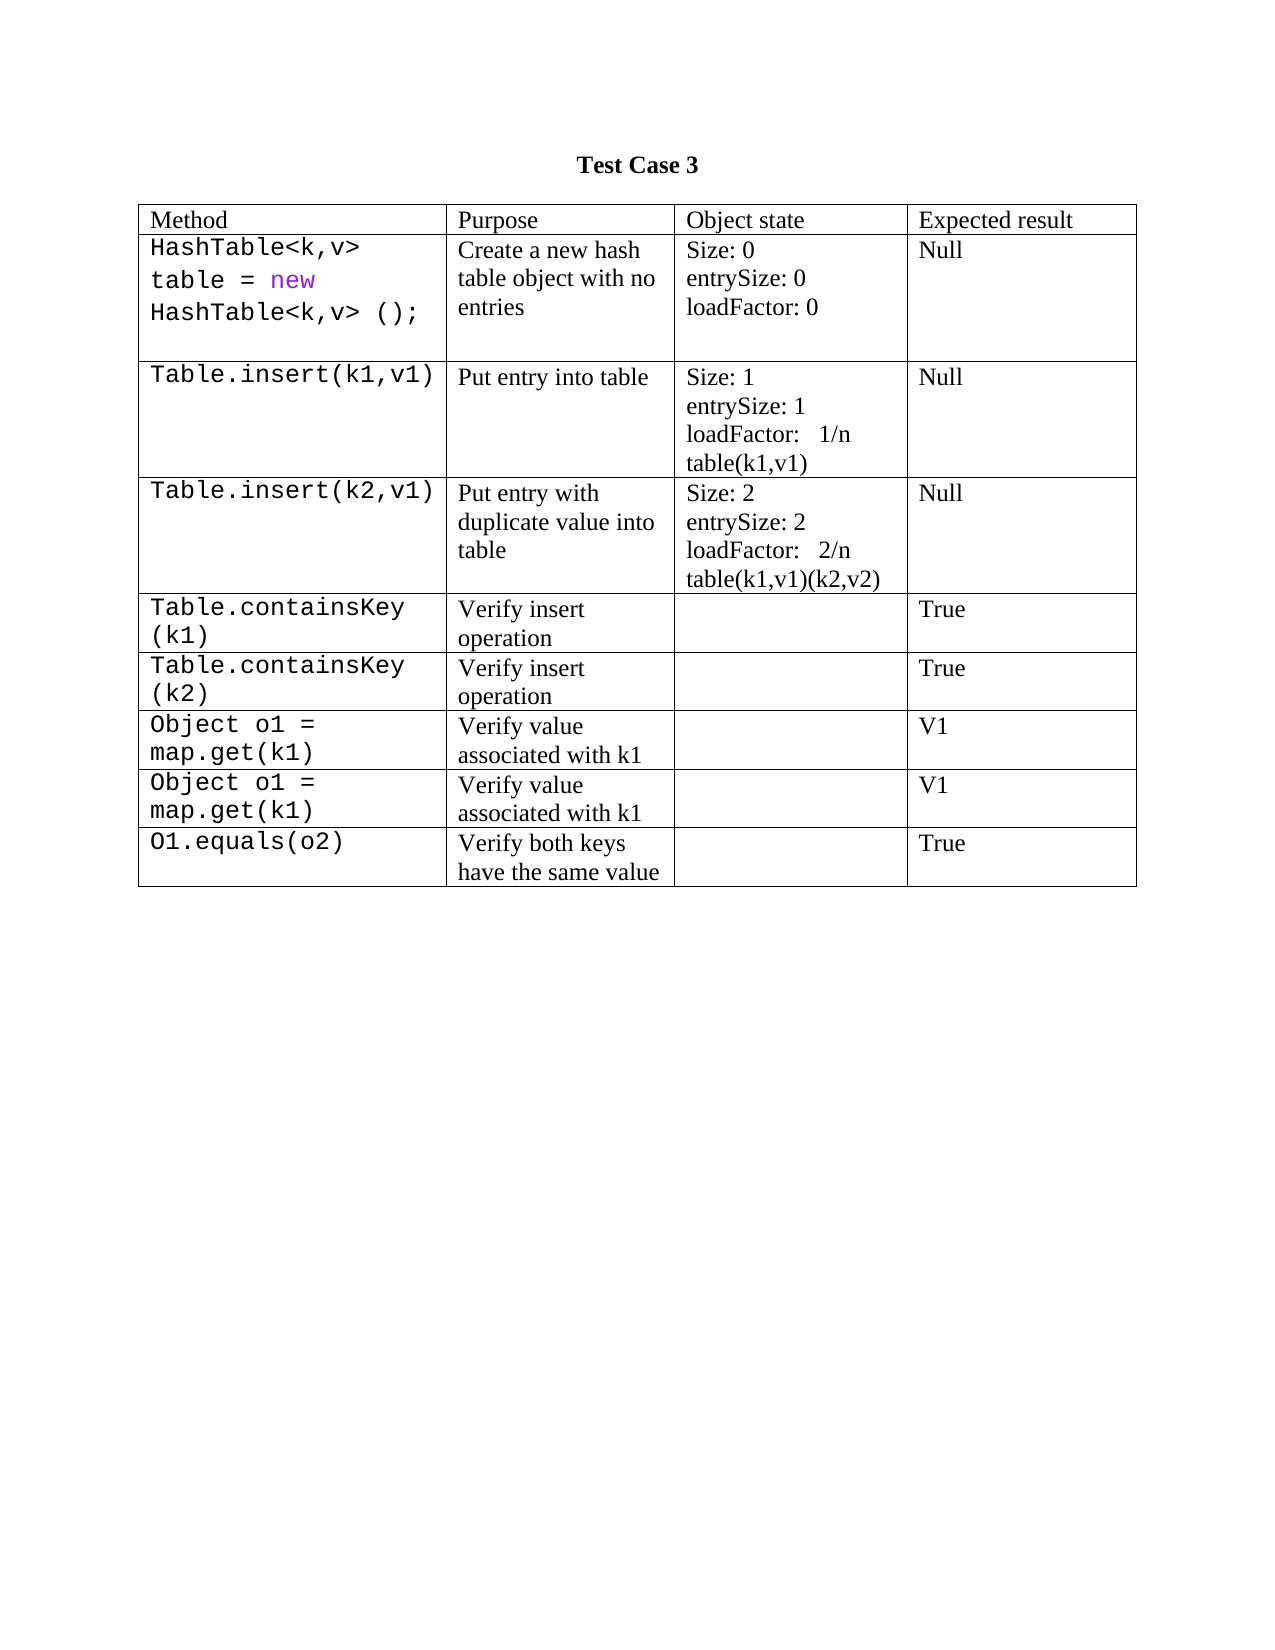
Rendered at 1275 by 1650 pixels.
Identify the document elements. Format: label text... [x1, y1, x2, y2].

table_cell Size: 1 entrySize: 1 loadFactor: 1/n table(k1,v1) [675, 362, 907, 477]
table_cell True [908, 594, 1136, 652]
table_cell Put entry with duplicate value into table [447, 478, 674, 593]
table_cell [675, 828, 907, 886]
table_cell Size: 0 entrySize: 0 loadFactor: 0 [675, 235, 907, 361]
table_cell Size: 2 entrySize: 2 loadFactor: 2/n table(k1,v1)(k2,v2) [675, 478, 907, 593]
table_cell Table.insert(k2,v1) [139, 478, 446, 593]
table_cell Object o1 = map.get(k1) [139, 770, 446, 827]
table_cell Null [908, 362, 1136, 477]
table_cell [675, 711, 907, 769]
table_cell Verify insert operation [447, 594, 674, 652]
table_cell True [908, 828, 1136, 886]
table_cell HashTable<k,v> table = new HashTable<k,v> (); [139, 235, 446, 361]
table_cell Null [908, 478, 1136, 593]
table_cell [675, 653, 907, 710]
table_header Expected result [908, 205, 1136, 234]
table_header Purpose [447, 205, 674, 234]
table_cell Verify both keys have the same value [447, 828, 674, 886]
table_cell O1.equals(o2) [139, 828, 446, 886]
table_cell True [908, 653, 1136, 710]
table_cell V1 [908, 711, 1136, 769]
table_header Method [139, 205, 446, 234]
table_cell V1 [908, 770, 1136, 827]
table_cell Table.containsKey (k2) [139, 653, 446, 710]
table_header Object state [675, 205, 907, 234]
table_cell Verify value associated with k1 [447, 770, 674, 827]
table_cell Table.insert(k1,v1) [139, 362, 446, 477]
table_cell [675, 594, 907, 652]
table_cell Create a new hash table object with no entries [447, 235, 674, 361]
table_cell Verify insert operation [447, 653, 674, 710]
text Test Case 3 [150, 150, 1125, 179]
table_cell Object o1 = map.get(k1) [139, 711, 446, 769]
table_cell Table.containsKey (k1) [139, 594, 446, 652]
table_cell Verify value associated with k1 [447, 711, 674, 769]
table_cell [675, 770, 907, 827]
table_cell Null [908, 235, 1136, 361]
table_cell Put entry into table [447, 362, 674, 477]
